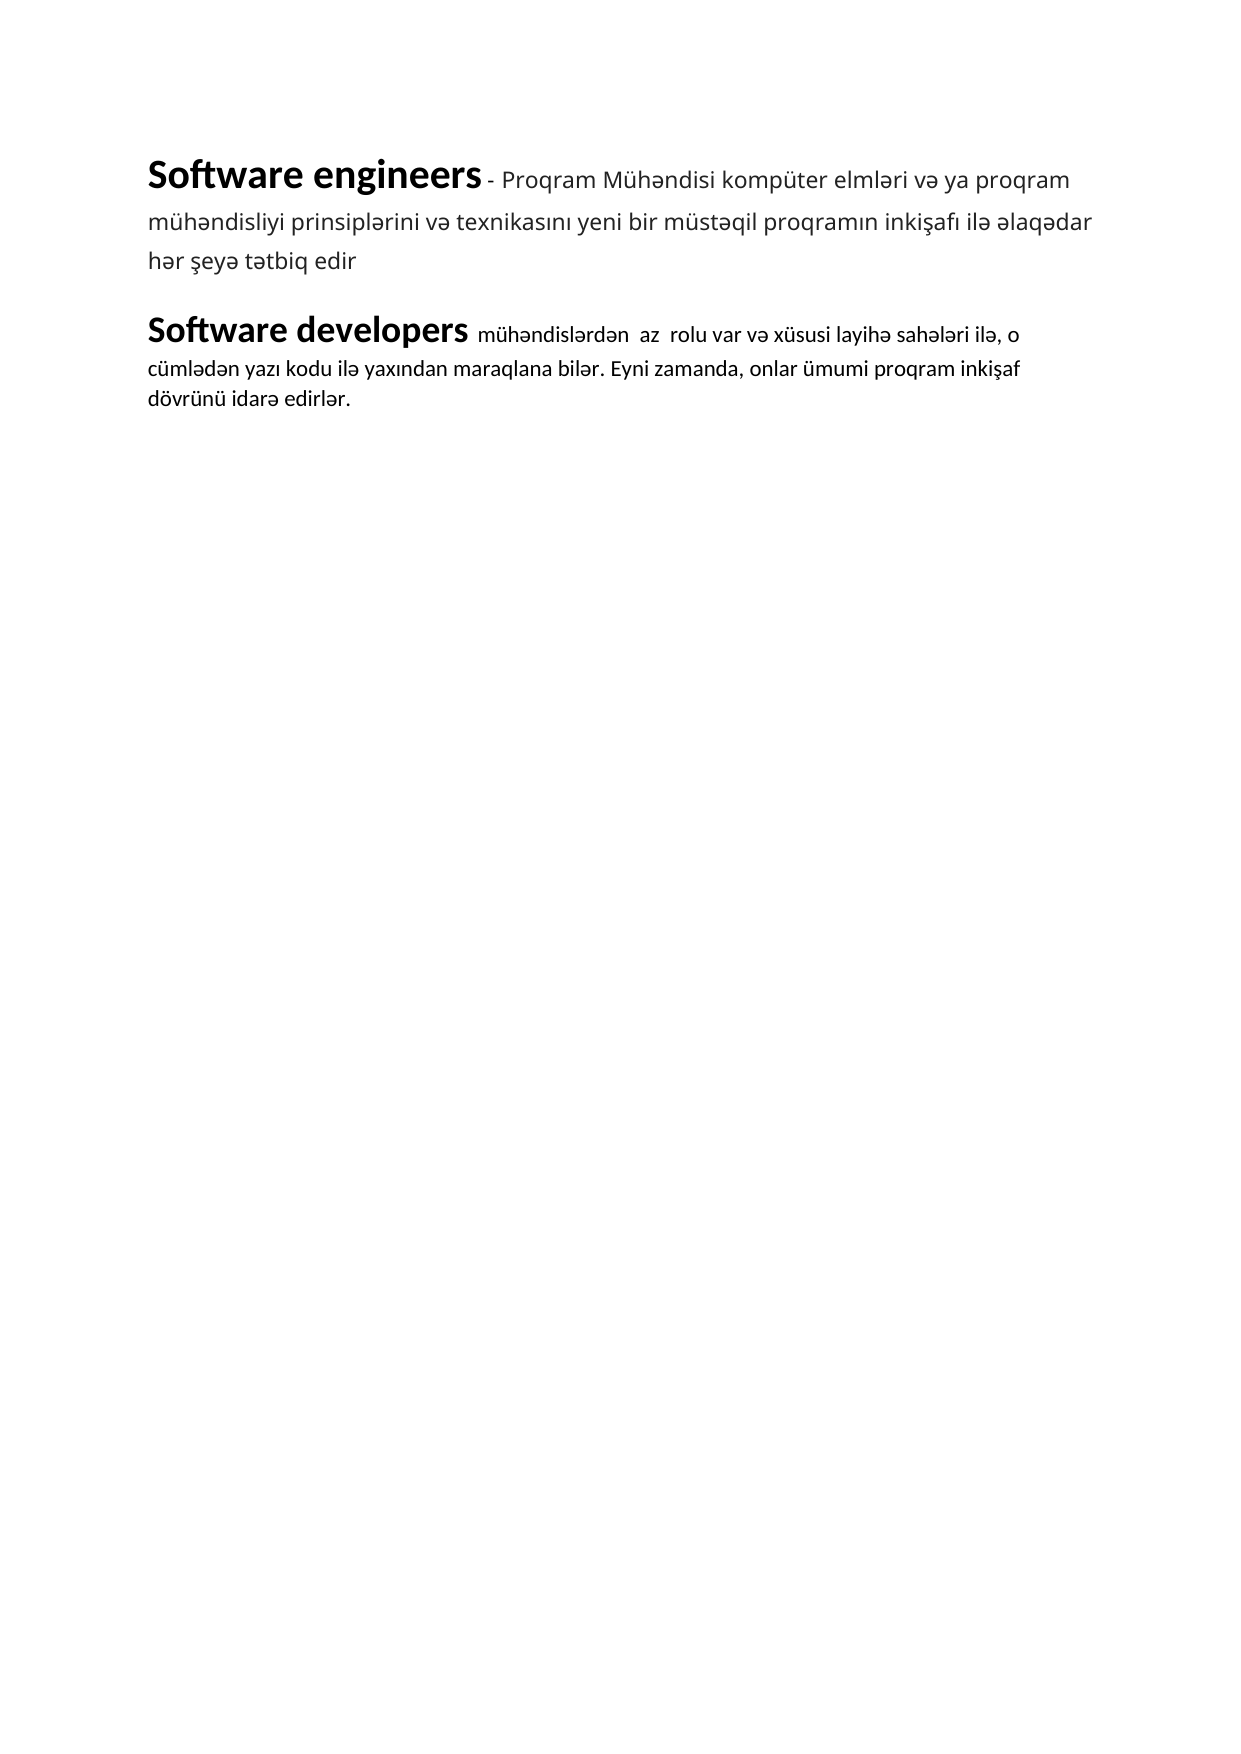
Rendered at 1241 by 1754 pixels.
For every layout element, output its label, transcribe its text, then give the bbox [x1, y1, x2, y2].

text Software engineers - Proqram Mühəndisi kompüter elmləri və ya proqram mühəndisliyi prinsiplərini və texnikasını yeni bir müstəqil proqramın inkişafı ilə əlaqədar hər şeyə tətbiq edir [148, 148, 1093, 277]
text Software developers mühəndislərdən az rolu var və xüsusi layihə sahələri ilə, o cümlədən yazı kodu ilə yaxından maraqlana bilər. Eyni zamanda, onlar ümumi proqram inkişaf dövrünü idarə edirlər. [148, 306, 1093, 412]
